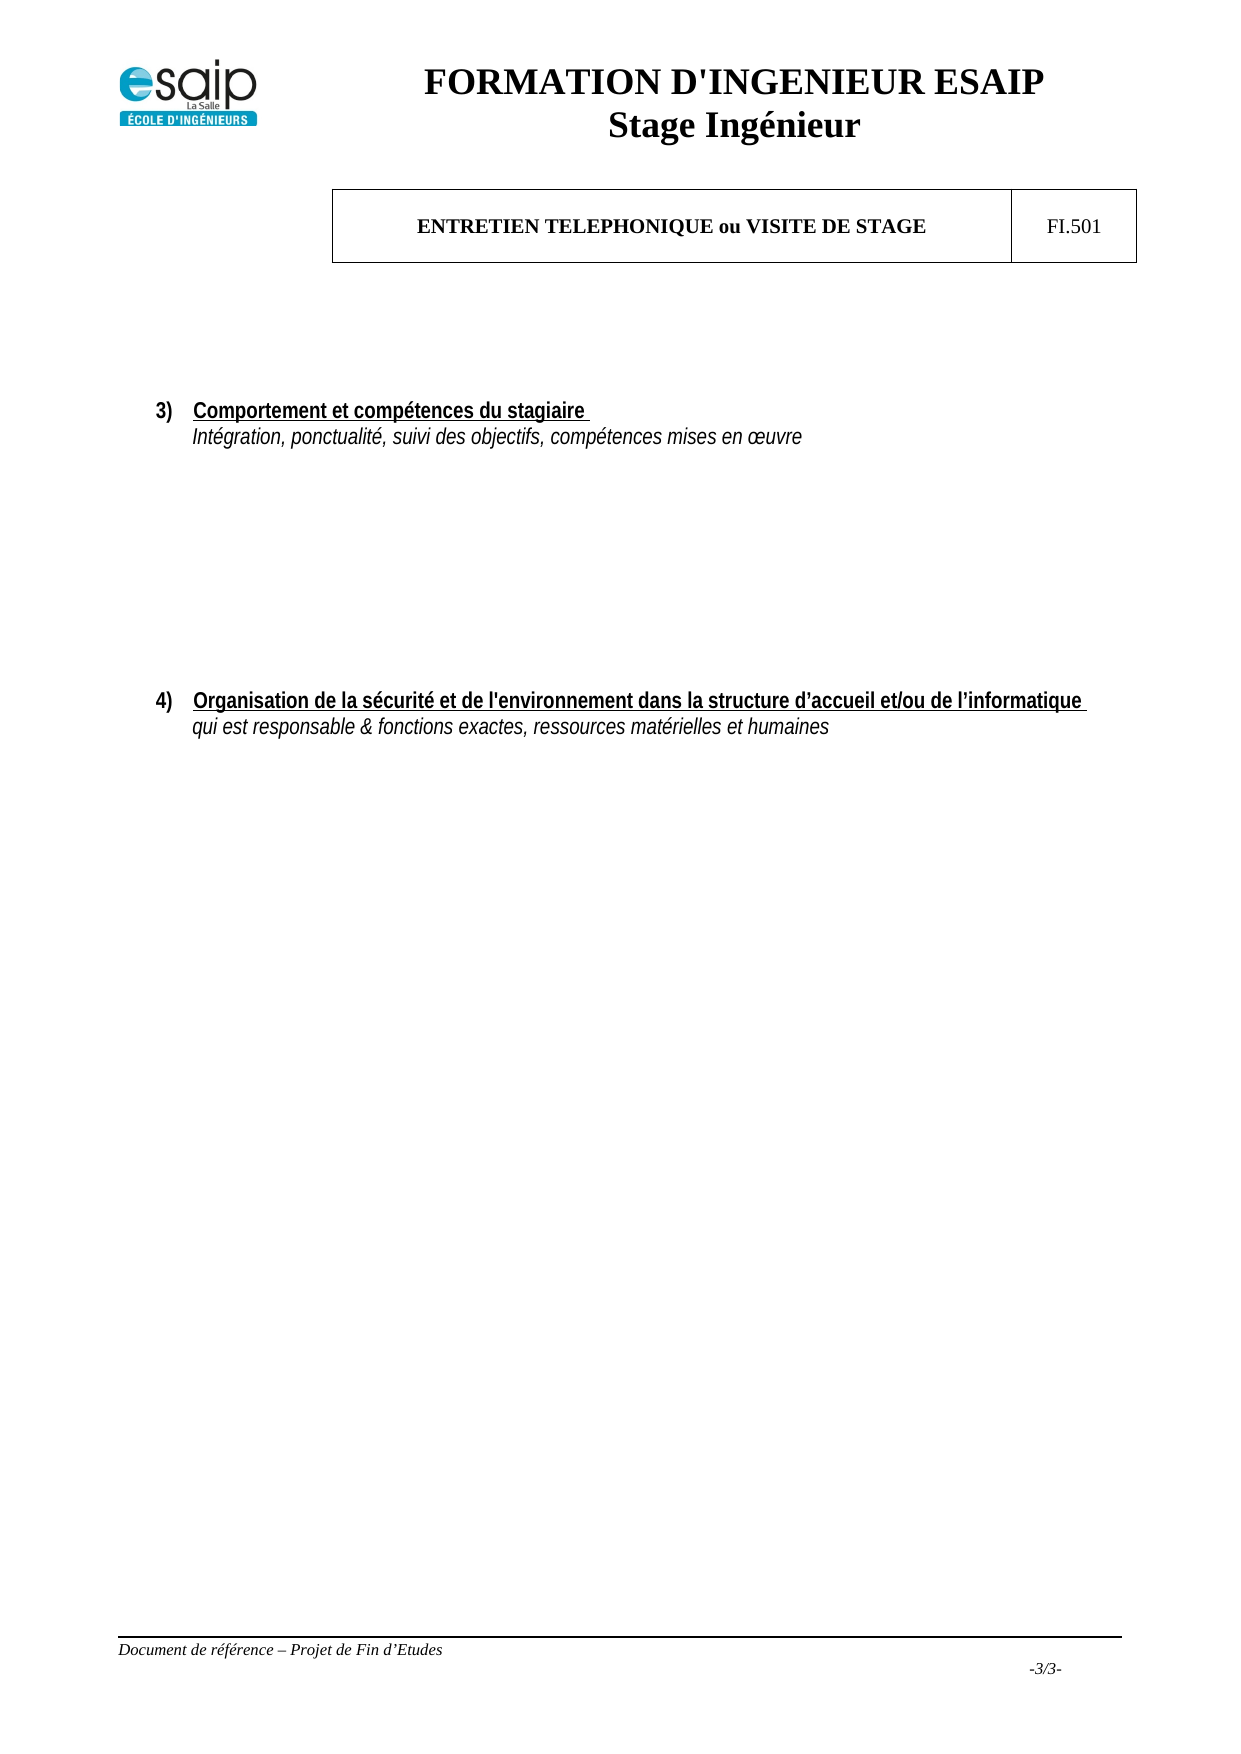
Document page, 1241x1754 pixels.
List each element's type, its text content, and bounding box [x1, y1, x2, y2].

text qui est responsable & fonctions exactes, ressources matérielles et humaines [118, 713, 1122, 739]
picture [157, 116, 162, 124]
text Intégration, ponctualité, suivi des objectifs, compétences mises en œuvre [192, 423, 1122, 449]
list Comportement et compétences du stagiaire [156, 397, 1122, 423]
picture [118, 59, 300, 125]
picture [134, 115, 155, 124]
picture [168, 116, 178, 124]
list Organisation de la sécurité et de l'environnement dans la structure d’accueil et/ou de l’informatique [156, 687, 1122, 713]
picture [180, 114, 247, 124]
picture [129, 114, 133, 124]
